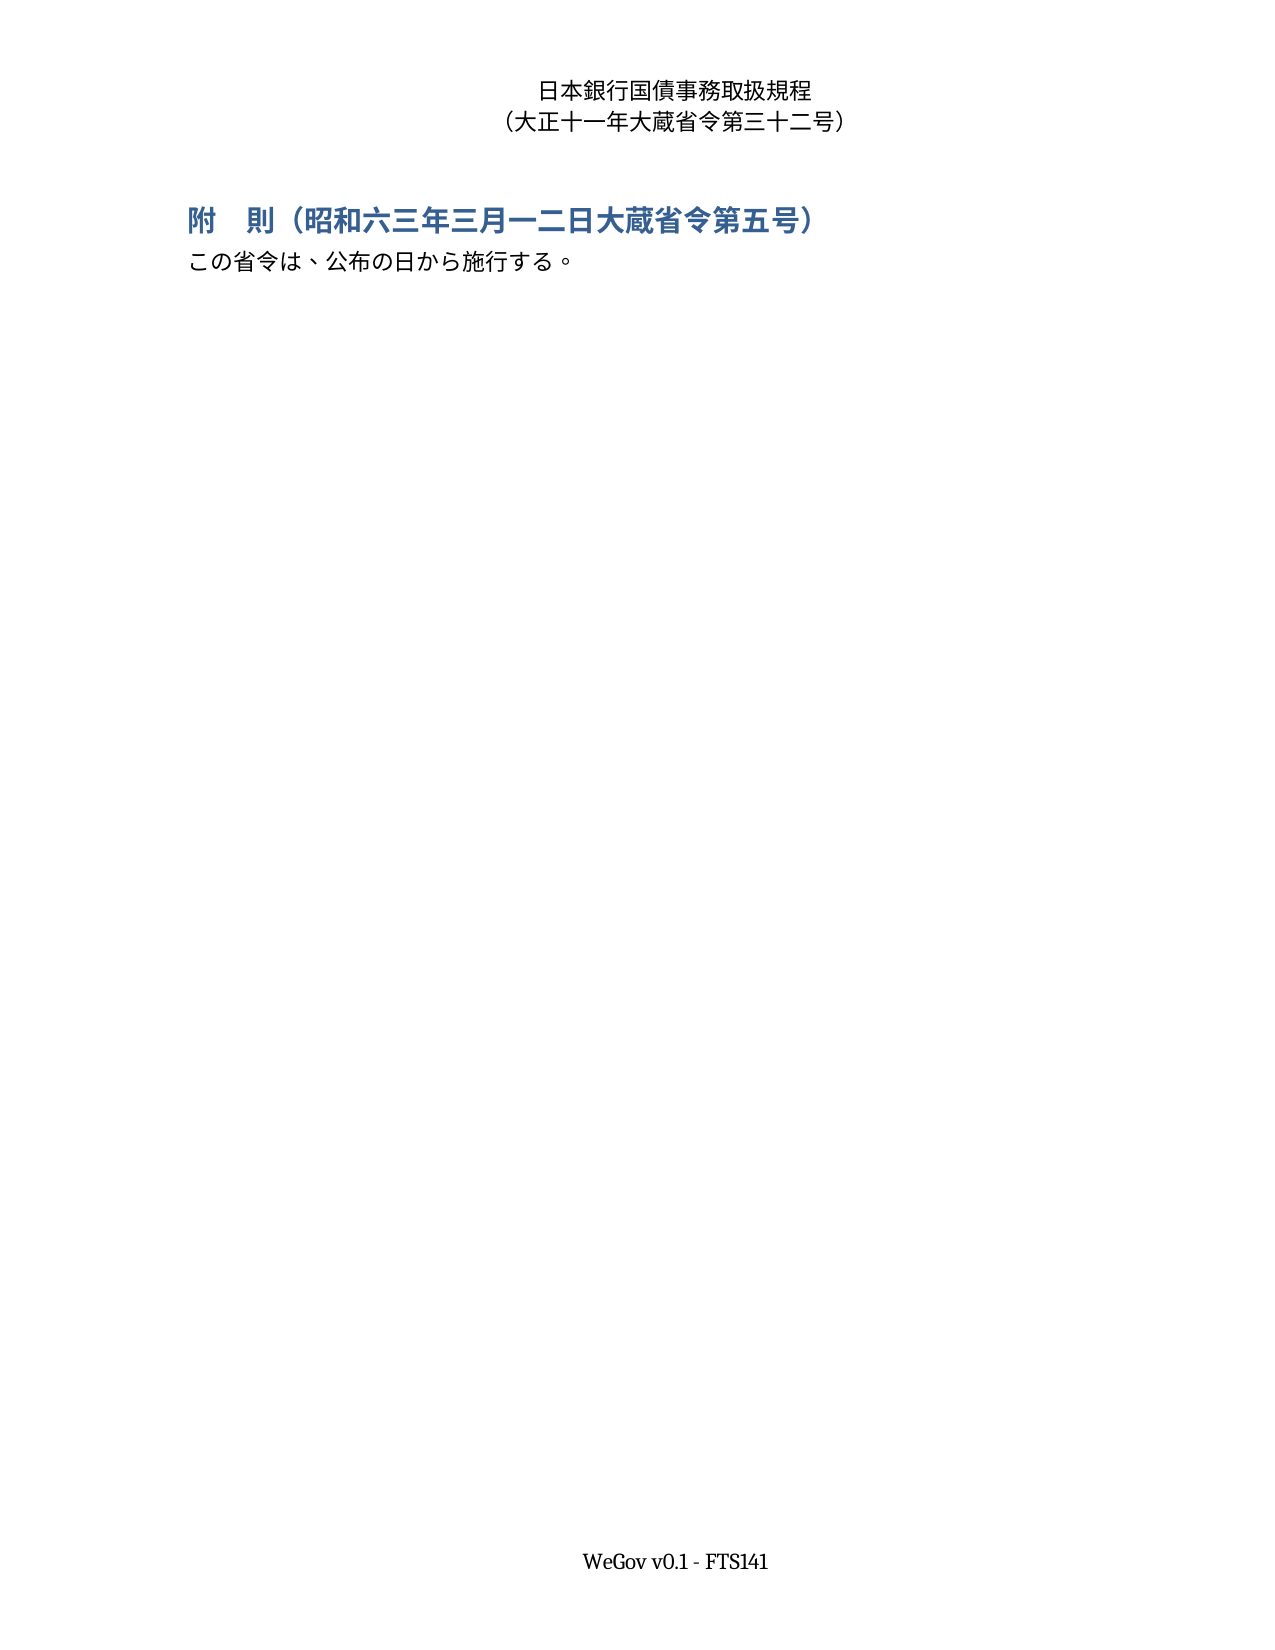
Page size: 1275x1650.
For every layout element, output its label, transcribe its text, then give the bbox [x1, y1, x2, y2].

text この省令は、公布の日から施行する。 [187, 246, 1087, 277]
subtitle 附 則（昭和六三年三月一二日大蔵省令第五号） [187, 200, 1087, 240]
